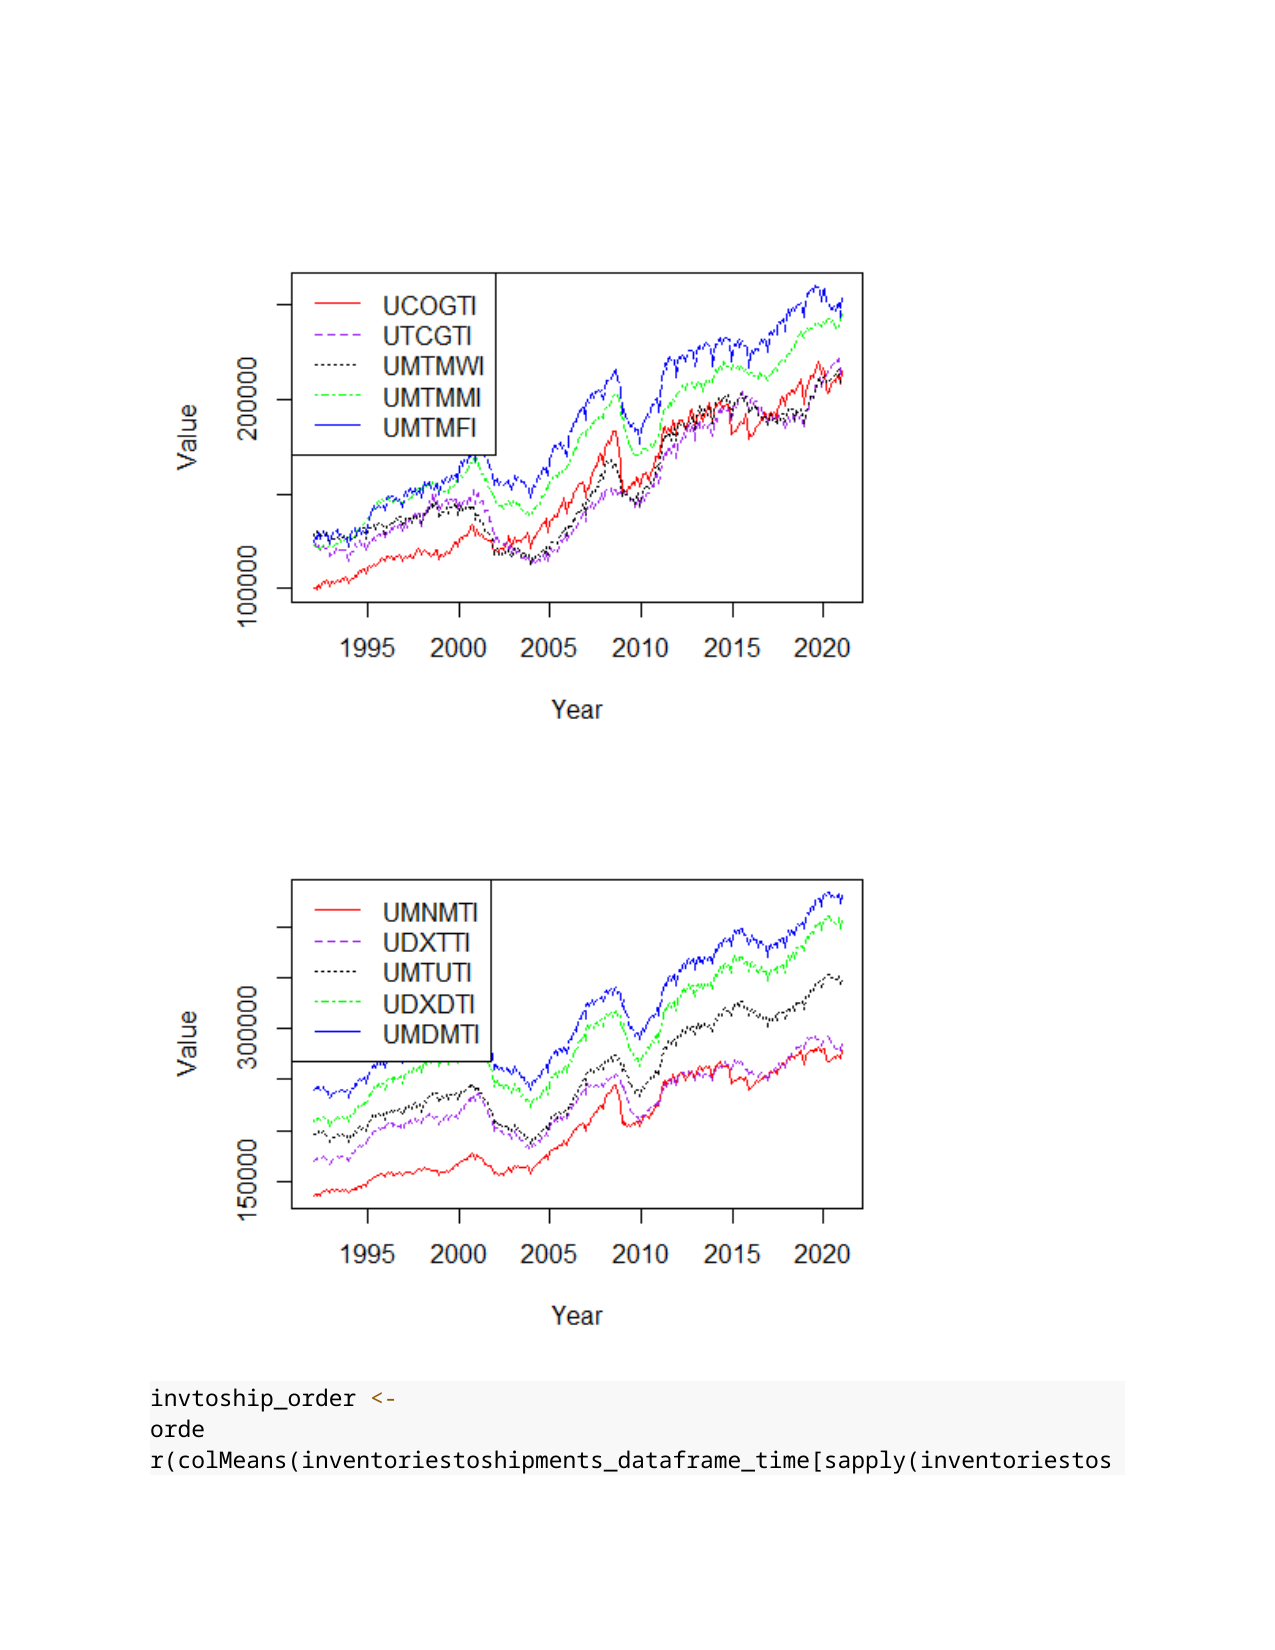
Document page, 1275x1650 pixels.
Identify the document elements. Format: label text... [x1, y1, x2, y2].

picture [168, 150, 927, 1363]
